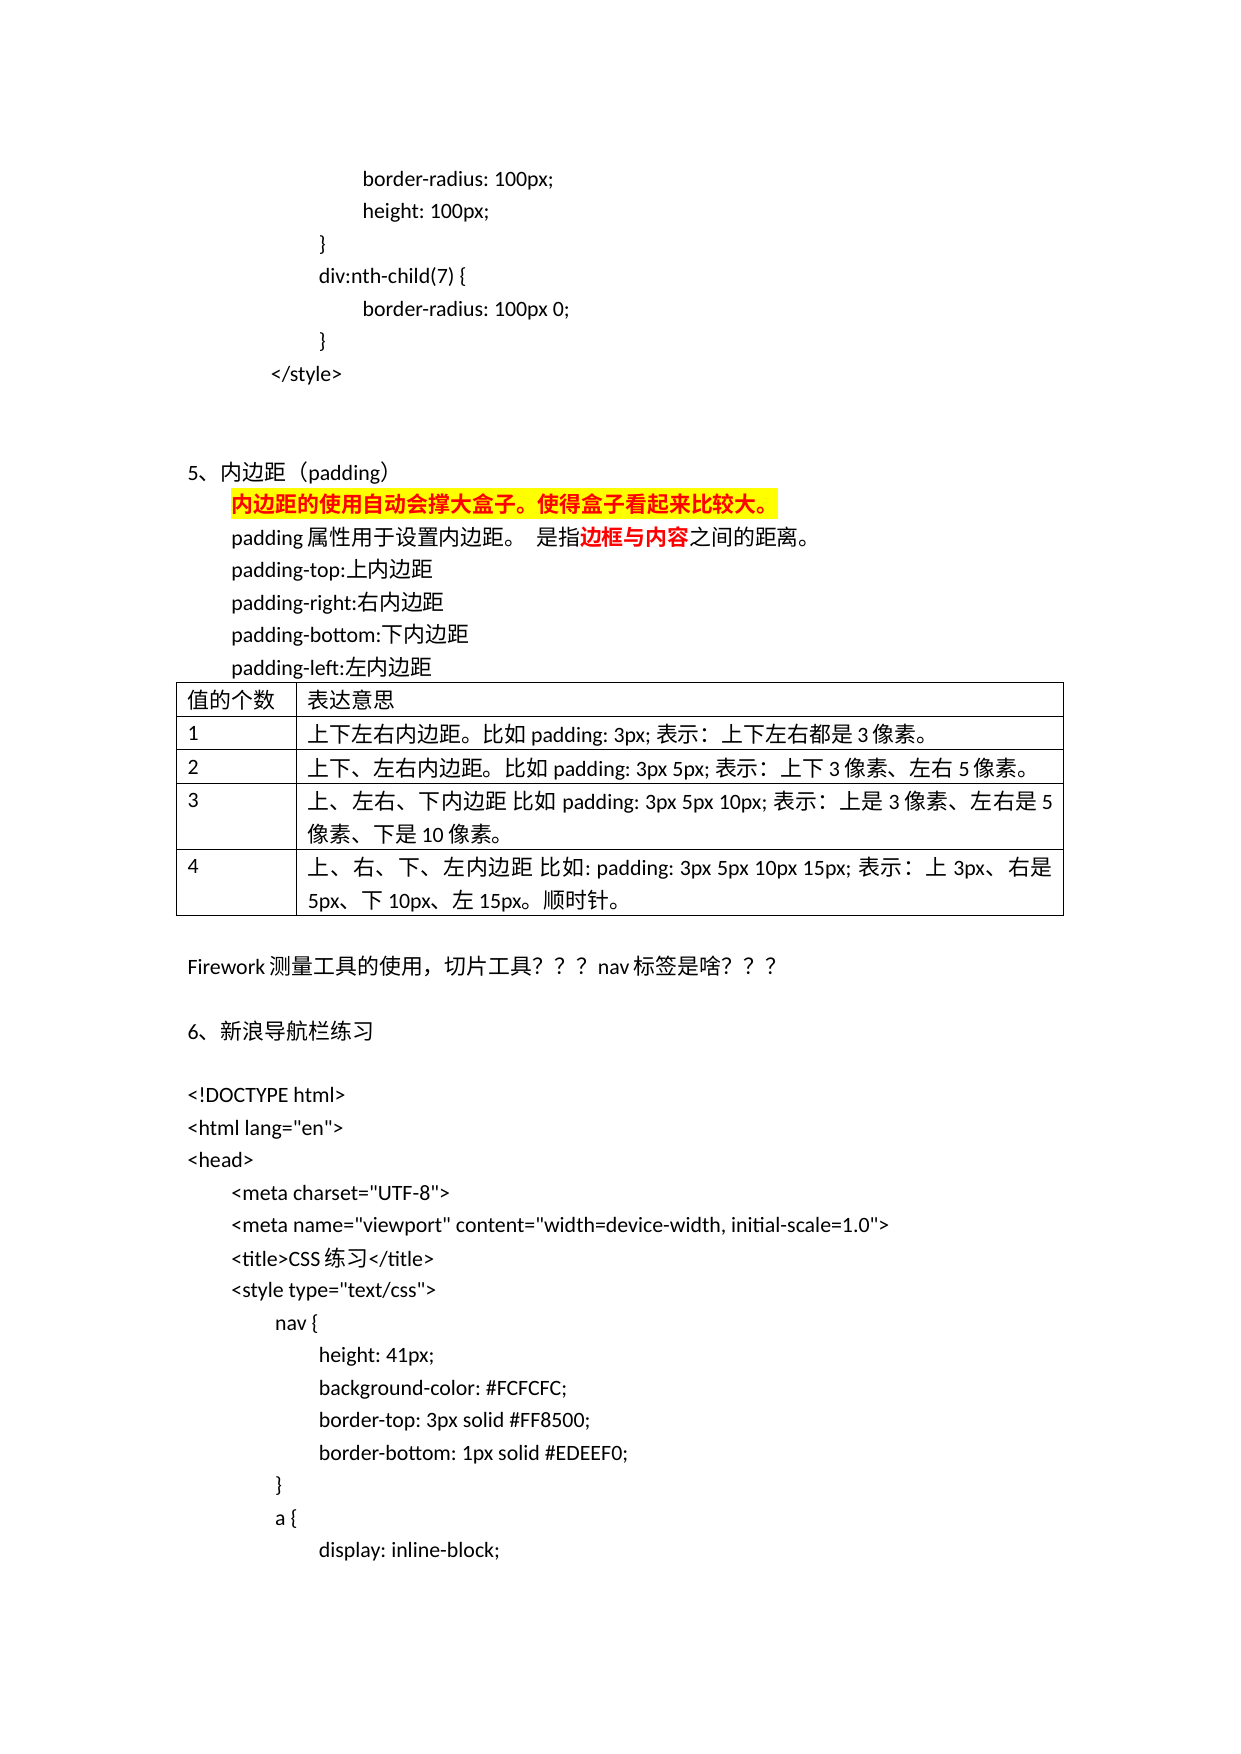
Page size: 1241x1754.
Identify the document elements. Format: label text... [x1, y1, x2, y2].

list border-radius: 100px 0; [187, 292, 1053, 324]
list <meta name="viewport" content="width=device-width, initial-scale=1.0"> [187, 1208, 1053, 1241]
list padding属性用于设置内边距。 是指边框与内容之间的距离。 [187, 519, 1053, 552]
list 5、内边距（padding） [187, 454, 1053, 487]
list border-bottom: 1px solid #EDEEF0; [187, 1436, 1053, 1468]
list 内边距的使用自动会撑大盒子。使得盒子看起来比较大。 [187, 487, 1053, 519]
list 6、新浪导航栏练习 [187, 1013, 1053, 1046]
table_cell 上、左右、下内边距 比如 padding: 3px 5px 10px; 表示：上是3像素、左右是5像素、下是10像素。 [297, 784, 1063, 849]
list <meta charset="UTF-8"> [187, 1176, 1053, 1208]
list height: 100px; [187, 194, 1053, 227]
list padding-right:右内边距 [187, 584, 1053, 617]
list border-top: 3px solid #FF8500; [187, 1403, 1053, 1436]
list background-color: #FCFCFC; [187, 1371, 1053, 1403]
list padding-bottom:下内边距 [187, 617, 1053, 649]
table_cell 1 [177, 717, 296, 749]
list <title>CSS练习</title> [187, 1241, 1053, 1273]
table_cell 上、右、下、左内边距 比如: padding: 3px 5px 10px 15px; 表示：上3px、右是5px、下 10px、左15px。顺时针。 [297, 850, 1063, 915]
list nav { [187, 1306, 1053, 1338]
list } [187, 324, 1053, 357]
list <head> [187, 1143, 1053, 1176]
list <!DOCTYPE html> [187, 1078, 1053, 1111]
list div:nth-child(7) { [187, 259, 1053, 292]
table_cell 上下左右内边距。比如padding: 3px; 表示：上下左右都是3像素。 [297, 717, 1063, 749]
table_header 值的个数 [177, 683, 296, 716]
list } [187, 1468, 1053, 1501]
list display: inline-block; [187, 1533, 1053, 1566]
list border-radius: 100px; [187, 162, 1053, 194]
table_header 表达意思 [297, 683, 1063, 716]
list <html lang="en"> [187, 1111, 1053, 1143]
table_cell 4 [177, 850, 296, 915]
list <style type="text/css"> [187, 1273, 1053, 1306]
table_cell 上下、左右内边距。比如 padding: 3px 5px; 表示：上下3像素、左右 5像素。 [297, 750, 1063, 783]
list padding-left:左内边距 [187, 649, 1053, 682]
table_cell 3 [177, 784, 296, 849]
list } [187, 227, 1053, 259]
table_cell 2 [177, 750, 296, 783]
list a { [187, 1501, 1053, 1533]
list Firework测量工具的使用，切片工具？？？nav标签是啥？？？ [187, 948, 1053, 981]
list </style> [187, 357, 1053, 389]
list height: 41px; [187, 1338, 1053, 1371]
list padding-top:上内边距 [187, 552, 1053, 584]
